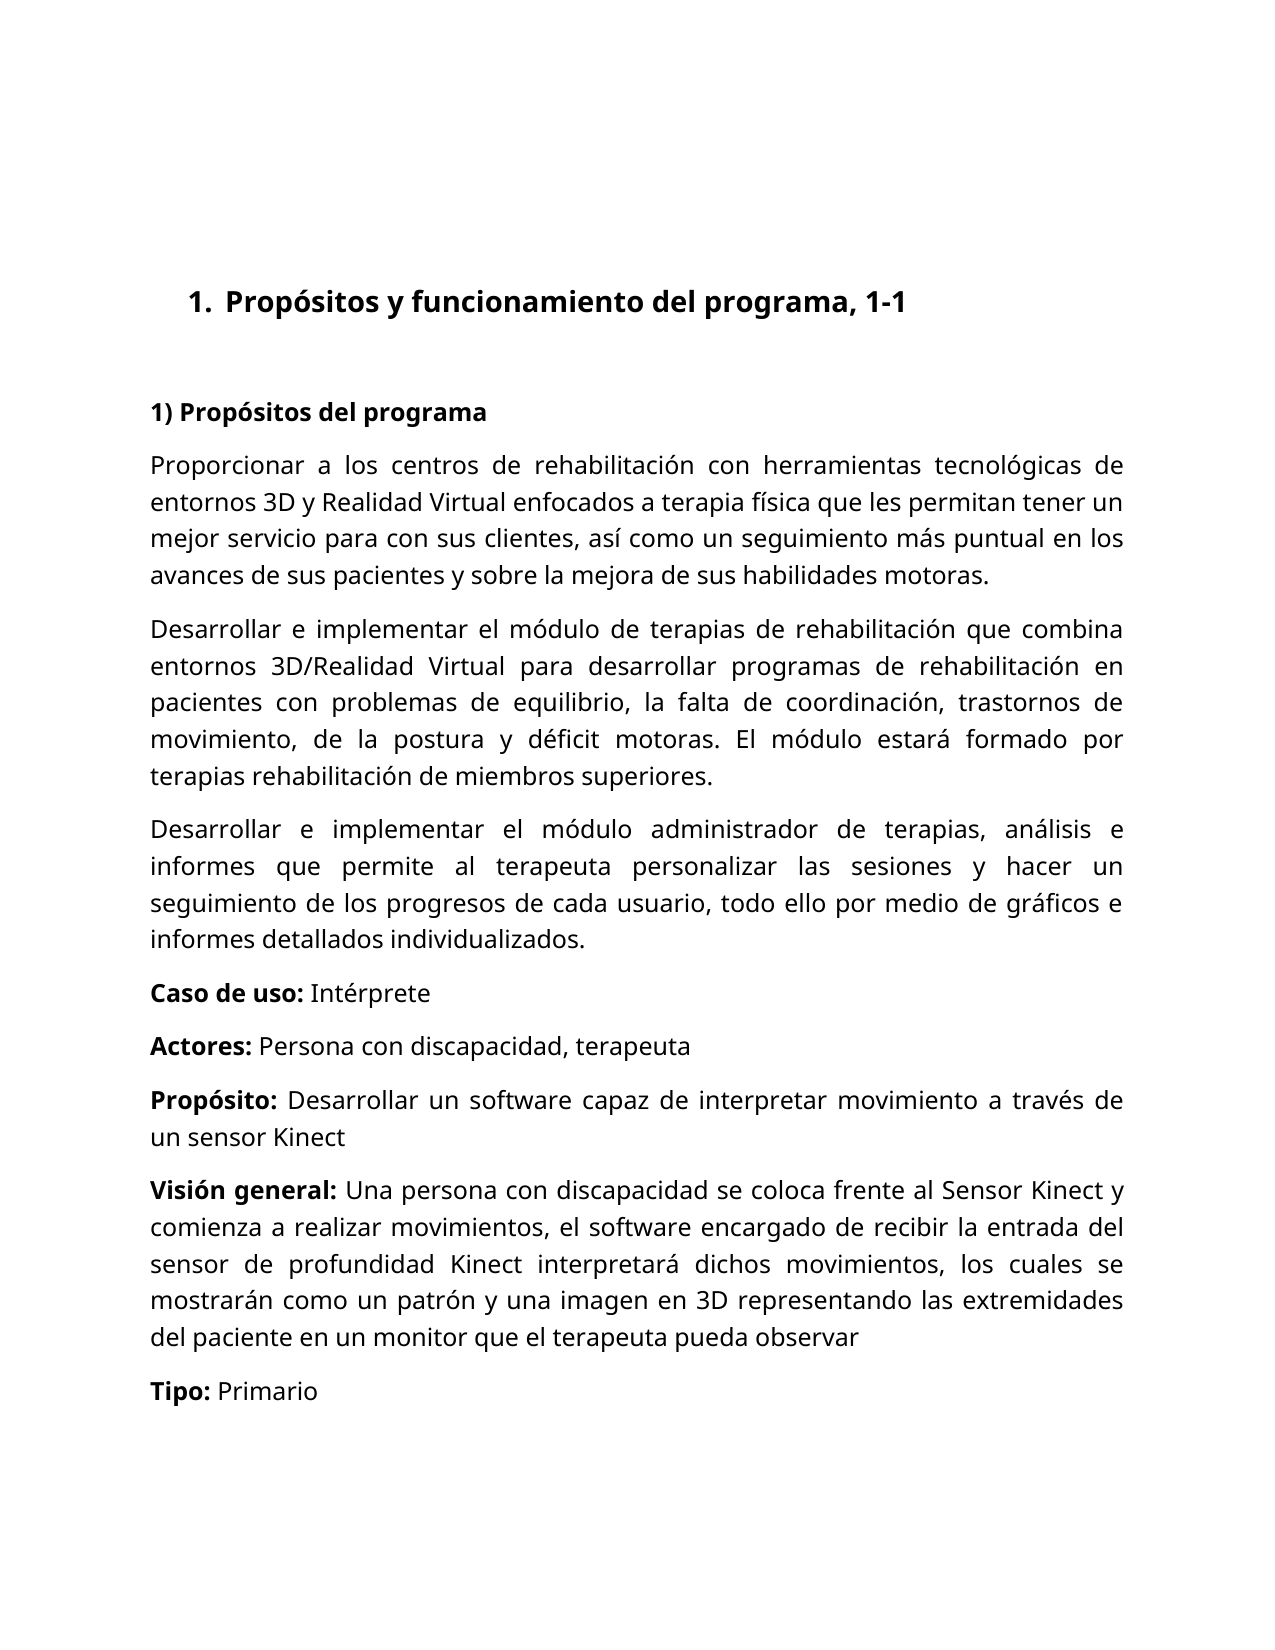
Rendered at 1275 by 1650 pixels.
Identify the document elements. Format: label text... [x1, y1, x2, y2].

text Proporcionar a los centros de rehabilitación con herramientas tecnológicas de entornos 3D y Realidad Virtual enfocados a terapia física que les permitan tener un mejor servicio para con sus clientes, así como un seguimiento más puntual en los avances de sus pacientes y sobre la mejora de sus habilidades motoras. [150, 448, 1125, 592]
text Desarrollar e implementar el módulo administrador de terapias, análisis e informes que permite al terapeuta personalizar las sesiones y hacer un seguimiento de los progresos de cada usuario, todo ello por medio de gráficos e informes detallados individualizados. [150, 812, 1125, 956]
text Tipo: Primario [150, 1373, 1125, 1407]
text 1) Propósitos del programa [150, 394, 1125, 428]
text Actores: Persona con discapacidad, terapeuta [150, 1029, 1125, 1063]
text Propósito: Desarrollar un software capaz de interpretar movimiento a través de un sensor Kinect [150, 1082, 1125, 1153]
text Visión general: Una persona con discapacidad se coloca frente al Sensor Kinect y comienza a realizar movimientos, el software encargado de recibir la entrada del sensor de profundidad Kinect interpretará dichos movimientos, los cuales se mostrarán como un patrón y una imagen en 3D representando las extremidades del paciente en un monitor que el terapeuta pueda observar [150, 1173, 1125, 1354]
text Desarrollar e implementar el módulo de terapias de rehabilitación que combina entornos 3D/Realidad Virtual para desarrollar programas de rehabilitación en pacientes con problemas de equilibrio, la falta de coordinación, trastornos de movimiento, de la postura y déficit motoras. El módulo estará formado por terapias rehabilitación de miembros superiores. [150, 611, 1125, 792]
list Propósitos y funcionamiento del programa, 1-1 [187, 281, 1125, 321]
text Caso de uso: Intérprete [150, 976, 1125, 1010]
